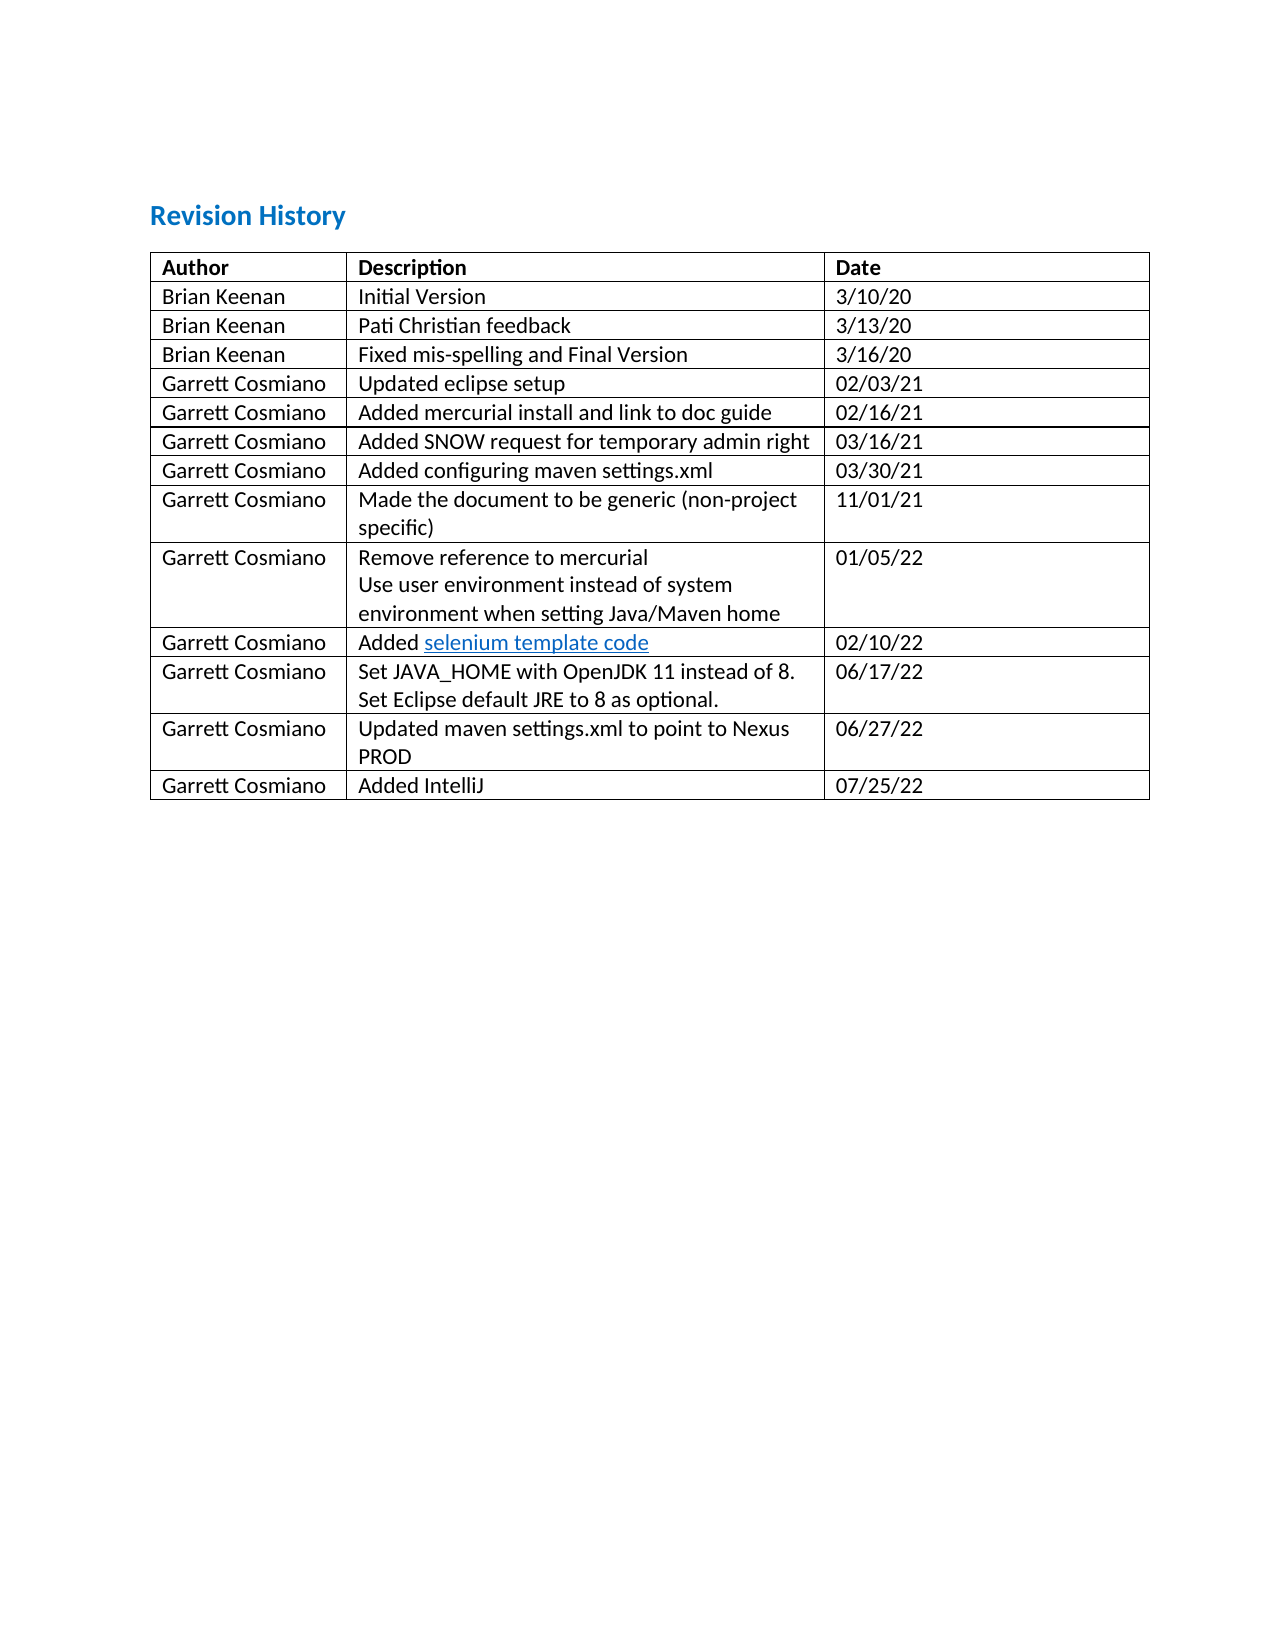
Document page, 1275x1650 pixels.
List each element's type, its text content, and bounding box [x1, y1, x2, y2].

table_cell Garrett Cosmiano [151, 628, 346, 656]
table_cell Updated maven settings.xml to point to Nexus PROD [347, 714, 824, 770]
table_cell Garrett Cosmiano [151, 714, 346, 770]
table_cell Initial Version [347, 282, 824, 310]
table_header Author [151, 253, 346, 281]
table_cell Garrett Cosmiano [151, 486, 346, 542]
table_cell 02/03/21 [825, 369, 1149, 397]
table_cell 07/25/22 [825, 771, 1149, 799]
table_cell Garrett Cosmiano [151, 657, 346, 713]
table_cell Garrett Cosmiano [151, 369, 346, 397]
table_cell 3/13/20 [825, 311, 1149, 339]
table_cell 03/30/21 [825, 456, 1149, 484]
table_cell Added selenium template code [347, 628, 824, 656]
table_cell Brian Keenan [151, 311, 346, 339]
table_cell Pati Christian feedback [347, 311, 824, 339]
table_cell Updated eclipse setup [347, 369, 824, 397]
table_cell Brian Keenan [151, 282, 346, 310]
table_cell 01/05/22 [825, 543, 1149, 627]
table_cell Brian Keenan [151, 340, 346, 368]
table_cell Garrett Cosmiano [151, 428, 346, 455]
table_cell Fixed mis-spelling and Final Version [347, 340, 824, 368]
table_cell 11/01/21 [825, 486, 1149, 542]
table_header Date [825, 253, 1149, 281]
table_cell Set JAVA_HOME with OpenJDK 11 instead of 8. Set Eclipse default JRE to 8 as optional. [347, 657, 824, 713]
table_cell 06/27/22 [825, 714, 1149, 770]
table_cell 02/10/22 [825, 628, 1149, 656]
table_cell Garrett Cosmiano [151, 398, 346, 426]
table_cell 03/16/21 [825, 428, 1149, 455]
table_cell Added IntelliJ [347, 771, 824, 799]
table_cell Added SNOW request for temporary admin right [347, 428, 824, 455]
text Revision History [150, 197, 1116, 232]
table_cell Garrett Cosmiano [151, 543, 346, 627]
table_cell 02/16/21 [825, 398, 1149, 426]
table_cell 3/10/20 [825, 282, 1149, 310]
table_cell Made the document to be generic (non-project specific) [347, 486, 824, 542]
table_header Description [347, 253, 824, 281]
table_cell Remove reference to mercurial Use user environment instead of system environment when setting Java/Maven home [347, 543, 824, 627]
table_cell Added configuring maven settings.xml [347, 456, 824, 484]
table_cell Garrett Cosmiano [151, 456, 346, 484]
table_cell 3/16/20 [825, 340, 1149, 368]
table_cell Garrett Cosmiano [151, 771, 346, 799]
table_cell 06/17/22 [825, 657, 1149, 713]
table_cell Added mercurial install and link to doc guide [347, 398, 824, 426]
